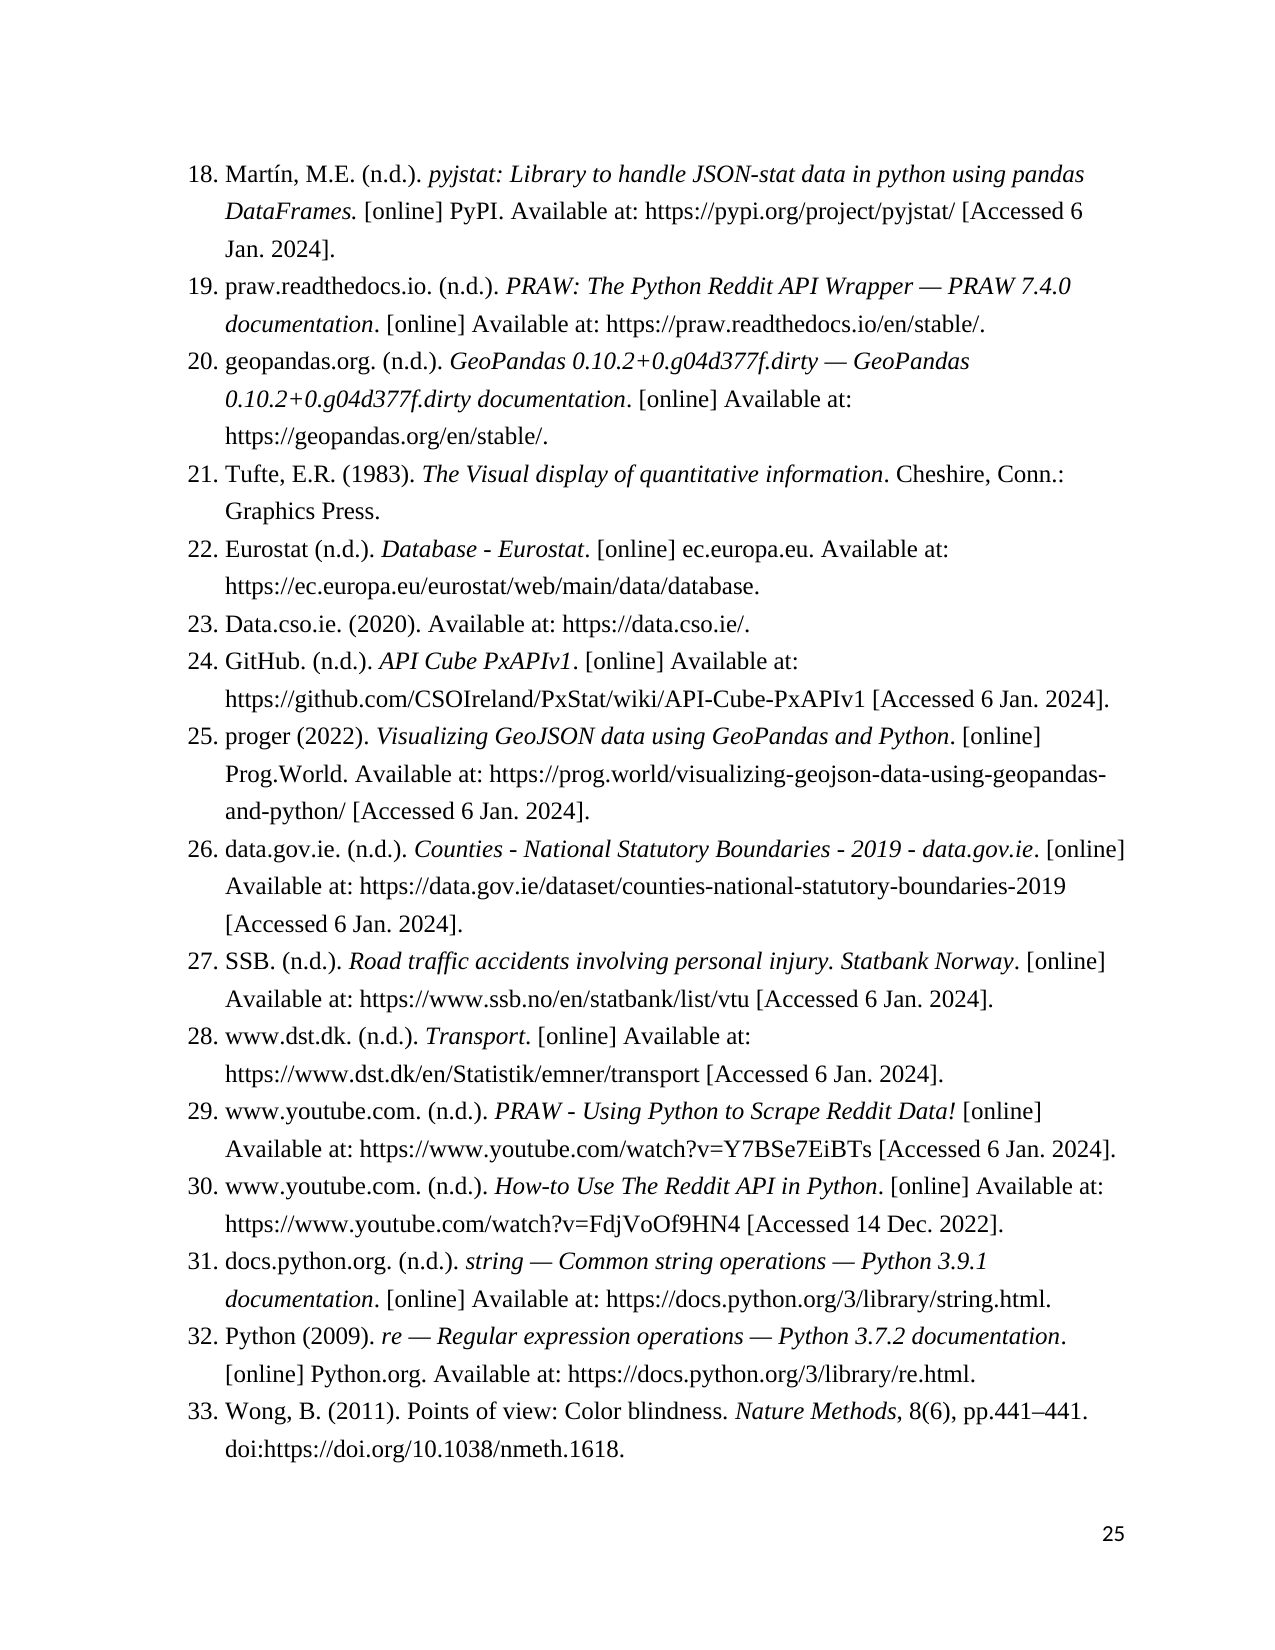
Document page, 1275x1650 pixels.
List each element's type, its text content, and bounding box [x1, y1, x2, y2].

list docs.python.org. (n.d.). string — Common string operations — Python 3.9.1 documentation. [online] Available at: https://docs.python.org/3/library/string.html. [187, 1237, 1125, 1312]
list Python (2009). re — Regular expression operations — Python 3.7.2 documentation. [online] Python.org. Available at: https://docs.python.org/3/library/re.html. [187, 1312, 1125, 1387]
list www.dst.dk. (n.d.). Transport. [online] Available at: https://www.dst.dk/en/Statistik/emner/transport [Accessed 6 Jan. 2024]. [187, 1012, 1125, 1087]
list www.youtube.com. (n.d.). PRAW - Using Python to Scrape Reddit Data! [online] Available at: https://www.youtube.com/watch?v=Y7BSe7EiBTs [Accessed 6 Jan. 2024]. [187, 1087, 1125, 1162]
list geopandas.org. (n.d.). GeoPandas 0.10.2+0.g04d377f.dirty — GeoPandas 0.10.2+0.g04d377f.dirty documentation. [online] Available at: https://geopandas.org/en/stable/. [187, 337, 1125, 450]
list Wong, B. (2011). Points of view: Color blindness. Nature Methods, 8(6), pp.441–441. doi:https://doi.org/10.1038/nmeth.1618. [187, 1387, 1125, 1462]
list www.youtube.com. (n.d.). How-to Use The Reddit API in Python. [online] Available at: https://www.youtube.com/watch?v=FdjVoOf9HN4 [Accessed 14 Dec. 2022]. [187, 1162, 1125, 1237]
list Eurostat (n.d.). Database - Eurostat. [online] ec.europa.eu. Available at: https://ec.europa.eu/eurostat/web/main/data/database. [187, 525, 1125, 600]
list proger (2022). Visualizing GeoJSON data using GeoPandas and Python. [online] Prog.World. Available at: https://prog.world/visualizing-geojson-data-using-geopandas-and-python/ [Accessed 6 Jan. 2024]. [187, 712, 1125, 825]
list Data.cso.ie. (2020). Available at: https://data.cso.ie/. [187, 600, 1125, 637]
list Tufte, E.R. (1983). The Visual display of quantitative information. Cheshire, Conn.: Graphics Press. [187, 450, 1125, 525]
list praw.readthedocs.io. (n.d.). PRAW: The Python Reddit API Wrapper — PRAW 7.4.0 documentation. [online] Available at: https://praw.readthedocs.io/en/stable/. [187, 262, 1125, 337]
list data.gov.ie. (n.d.). Counties - National Statutory Boundaries - 2019 - data.gov.ie. [online] Available at: https://data.gov.ie/dataset/counties-national-statutory-boundaries-2019 [Accessed 6 Jan. 2024]. [187, 825, 1125, 937]
list GitHub. (n.d.). API Cube PxAPIv1. [online] Available at: https://github.com/CSOIreland/PxStat/wiki/API-Cube-PxAPIv1 [Accessed 6 Jan. 2024]. [187, 637, 1125, 712]
list SSB. (n.d.). Road traffic accidents involving personal injury. Statbank Norway. [online] Available at: https://www.ssb.no/en/statbank/list/vtu [Accessed 6 Jan. 2024]. [187, 937, 1125, 1012]
list Martín, M.E. (n.d.). pyjstat: Library to handle JSON-stat data in python using pandas DataFrames. [online] PyPI. Available at: https://pypi.org/project/pyjstat/ [Accessed 6 Jan. 2024]. [187, 150, 1125, 262]
